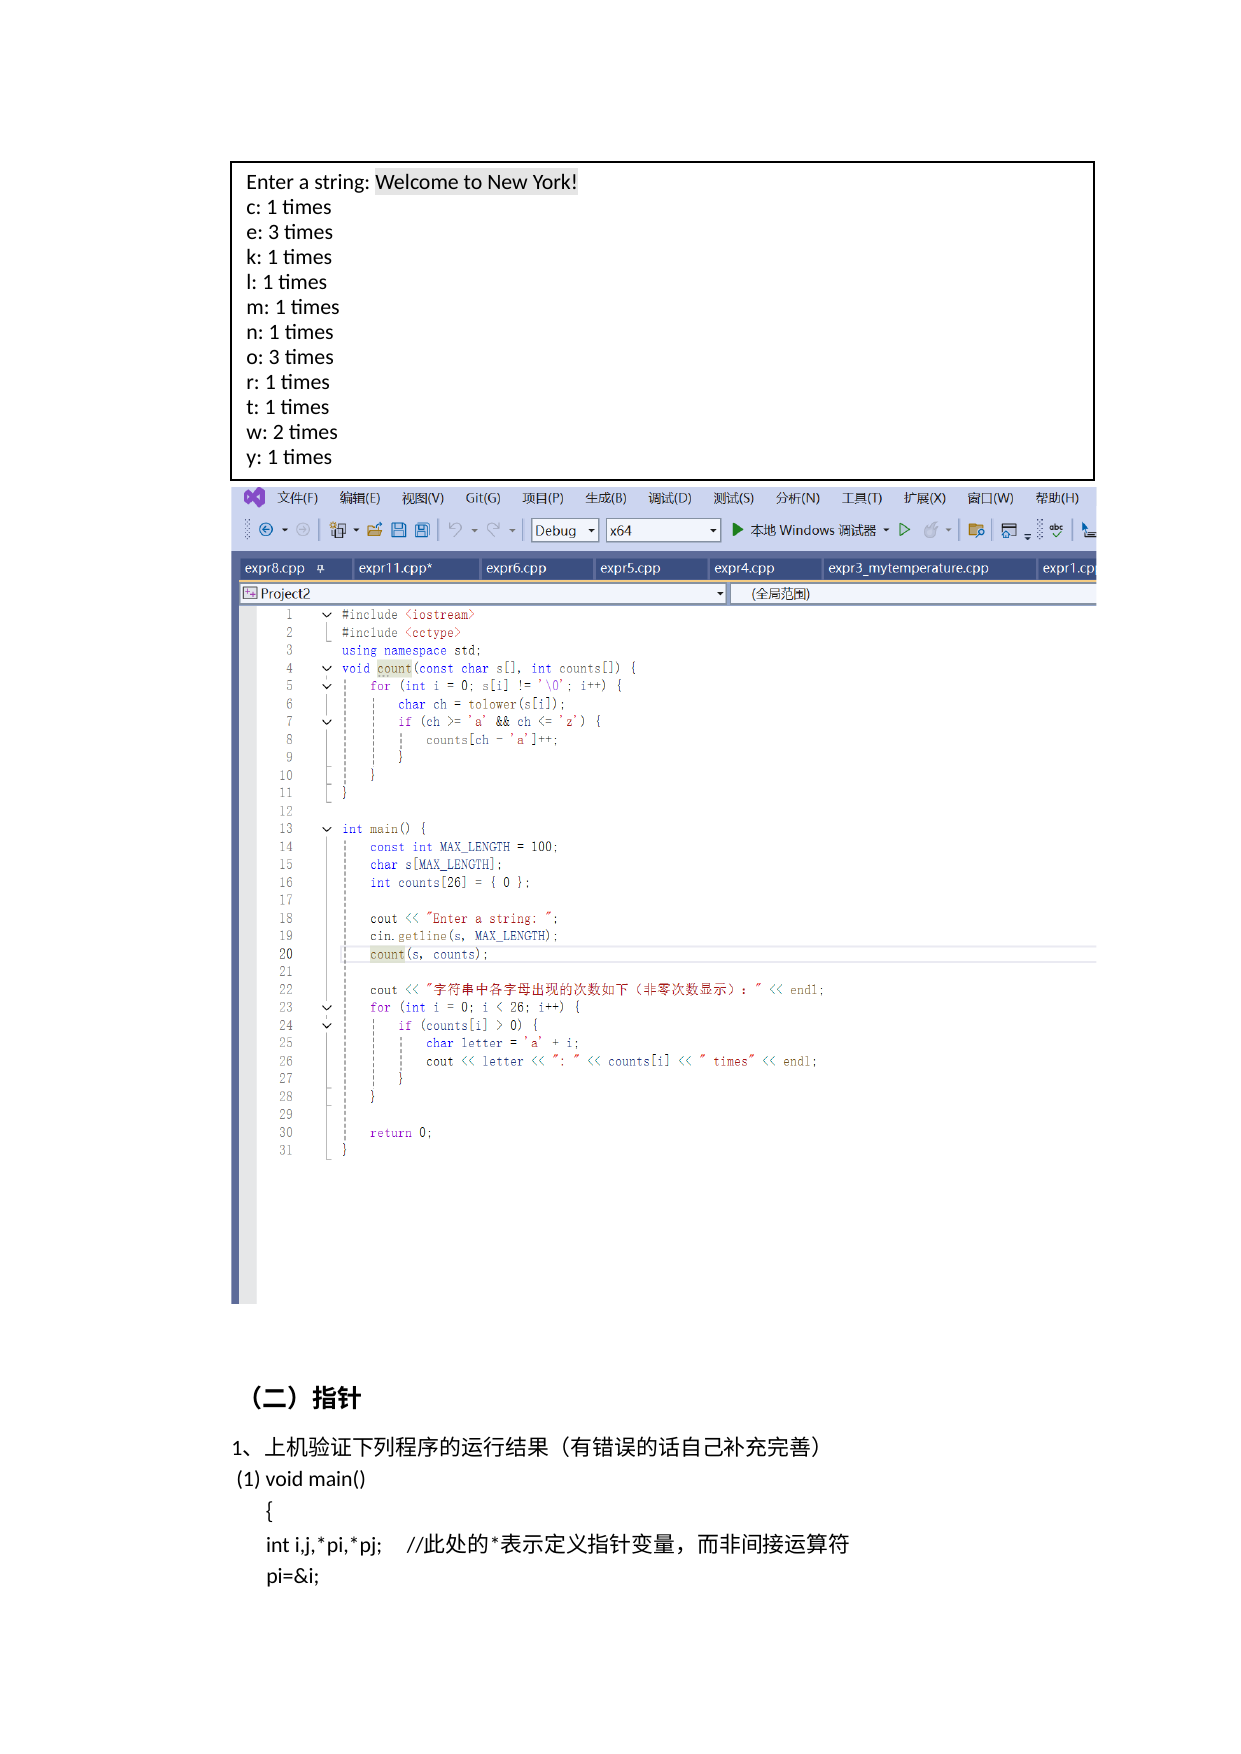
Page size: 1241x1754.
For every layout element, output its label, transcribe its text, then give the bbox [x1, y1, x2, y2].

text 1、上机验证下列程序的运行结果（有错误的话自己补充完善） [187, 1429, 1053, 1462]
text （二）指针 [187, 1364, 1053, 1429]
picture [231, 487, 1097, 1304]
text ｛ [187, 1494, 1053, 1527]
text pi=&i; [187, 1559, 1053, 1592]
text (1) void main() [187, 1462, 1053, 1494]
text int i,j,*pi,*pj; //此处的*表示定义指针变量，而非间接运算符 [187, 1527, 1053, 1559]
